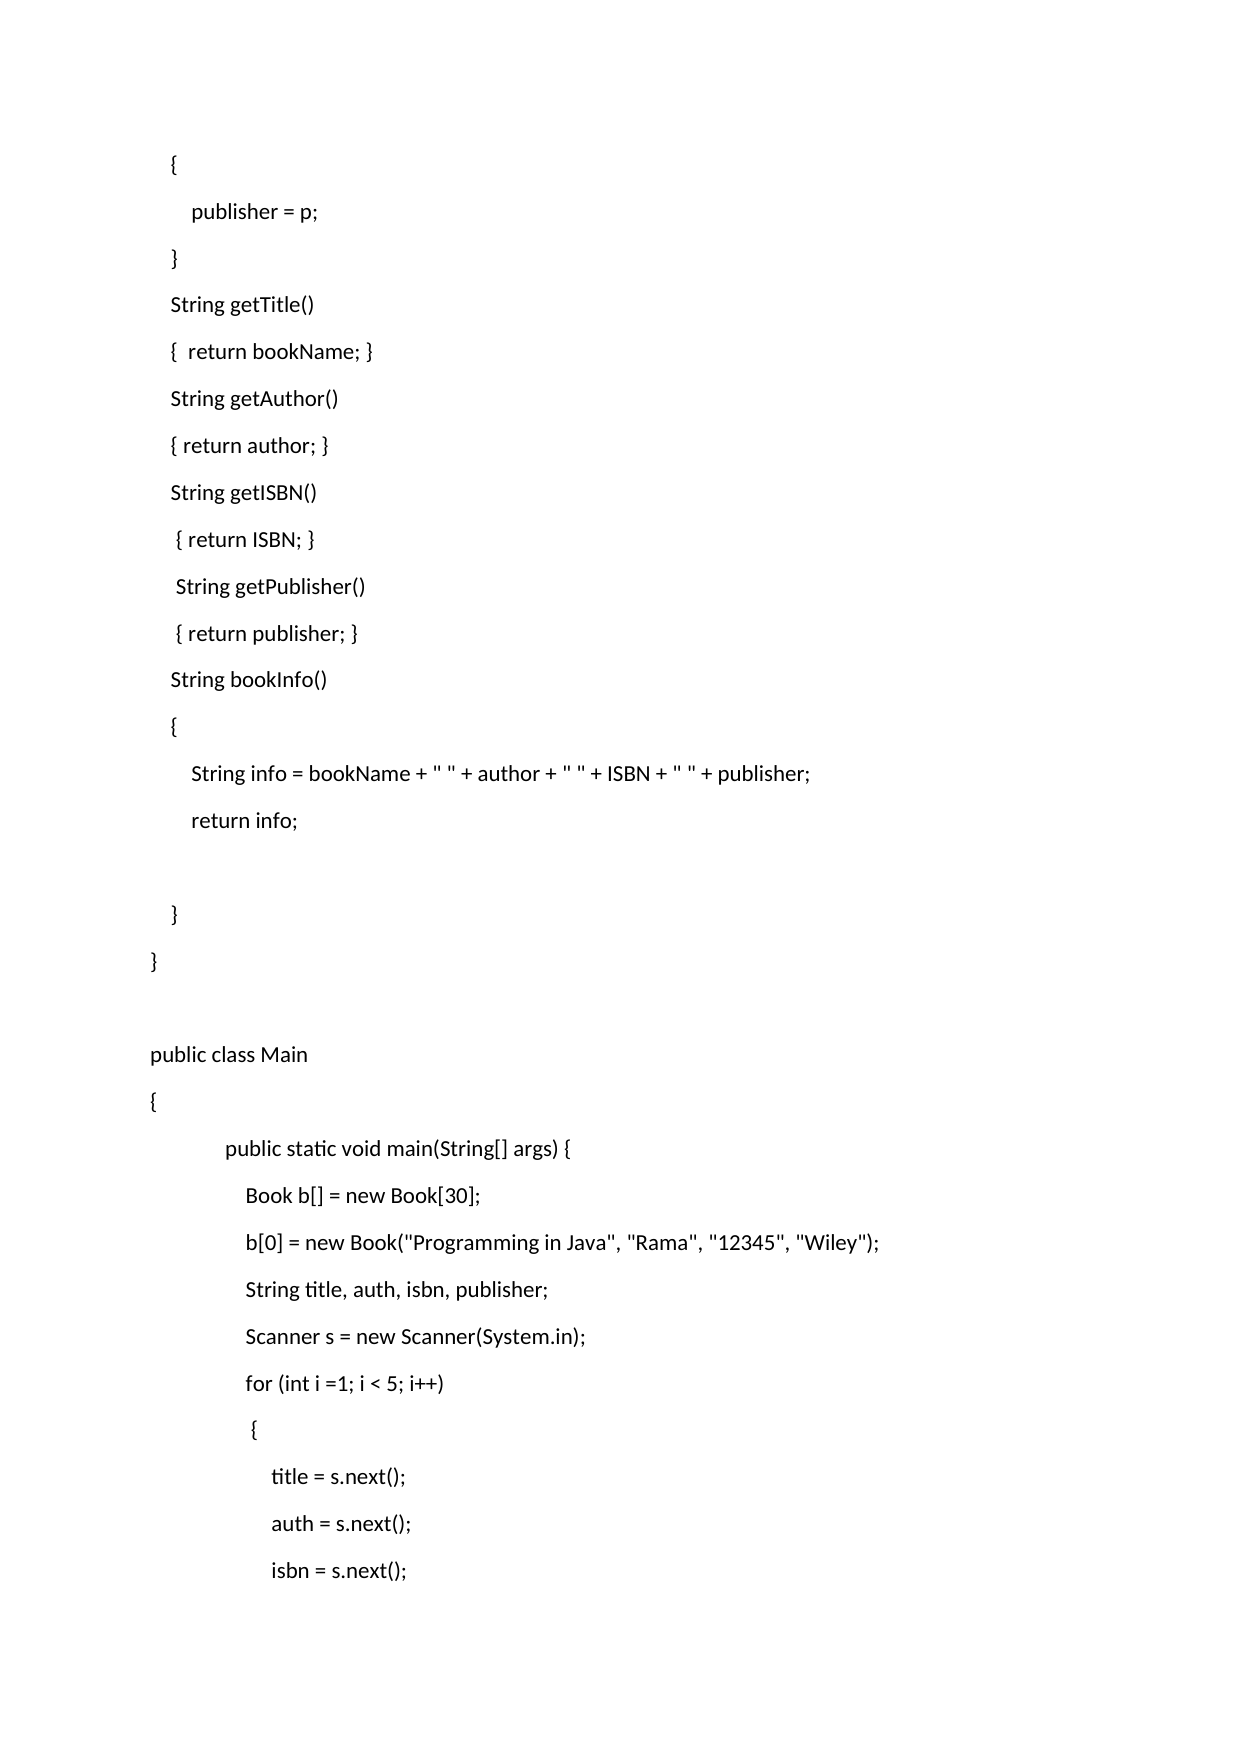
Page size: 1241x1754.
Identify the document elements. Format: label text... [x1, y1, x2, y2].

text String title, auth, isbn, publisher; [150, 1275, 1090, 1303]
text Scanner s = new Scanner(System.in); [150, 1322, 1090, 1350]
text public static void main(String[] args) { [150, 1134, 1090, 1162]
text } [150, 244, 1090, 272]
text String getPublisher() [150, 572, 1090, 600]
text title = s.next(); [150, 1462, 1090, 1491]
text String info = bookName + " " + author + " " + ISBN + " " + publisher; [150, 759, 1090, 787]
text } [150, 900, 1090, 928]
text { return ISBN; } [150, 525, 1090, 553]
text b[0] = new Book("Programming in Java", "Rama", "12345", "Wiley"); [150, 1228, 1090, 1256]
text { [150, 712, 1090, 741]
text { return author; } [150, 431, 1090, 459]
text } [150, 947, 1090, 975]
text { [150, 1087, 1090, 1116]
text String bookInfo() [150, 666, 1090, 694]
text { return bookName; } [150, 337, 1090, 366]
text { return publisher; } [150, 619, 1090, 647]
text { [150, 150, 1090, 178]
text for (int i =1; i < 5; i++) [150, 1369, 1090, 1397]
text public class Main [150, 1041, 1090, 1069]
text isbn = s.next(); [150, 1556, 1090, 1584]
text return info; [150, 806, 1090, 834]
text publisher = p; [150, 197, 1090, 225]
text String getAuthor() [150, 384, 1090, 412]
text Book b[] = new Book[30]; [150, 1181, 1090, 1209]
text { [150, 1416, 1090, 1444]
text String getISBN() [150, 478, 1090, 506]
text auth = s.next(); [150, 1509, 1090, 1537]
text String getTitle() [150, 291, 1090, 319]
